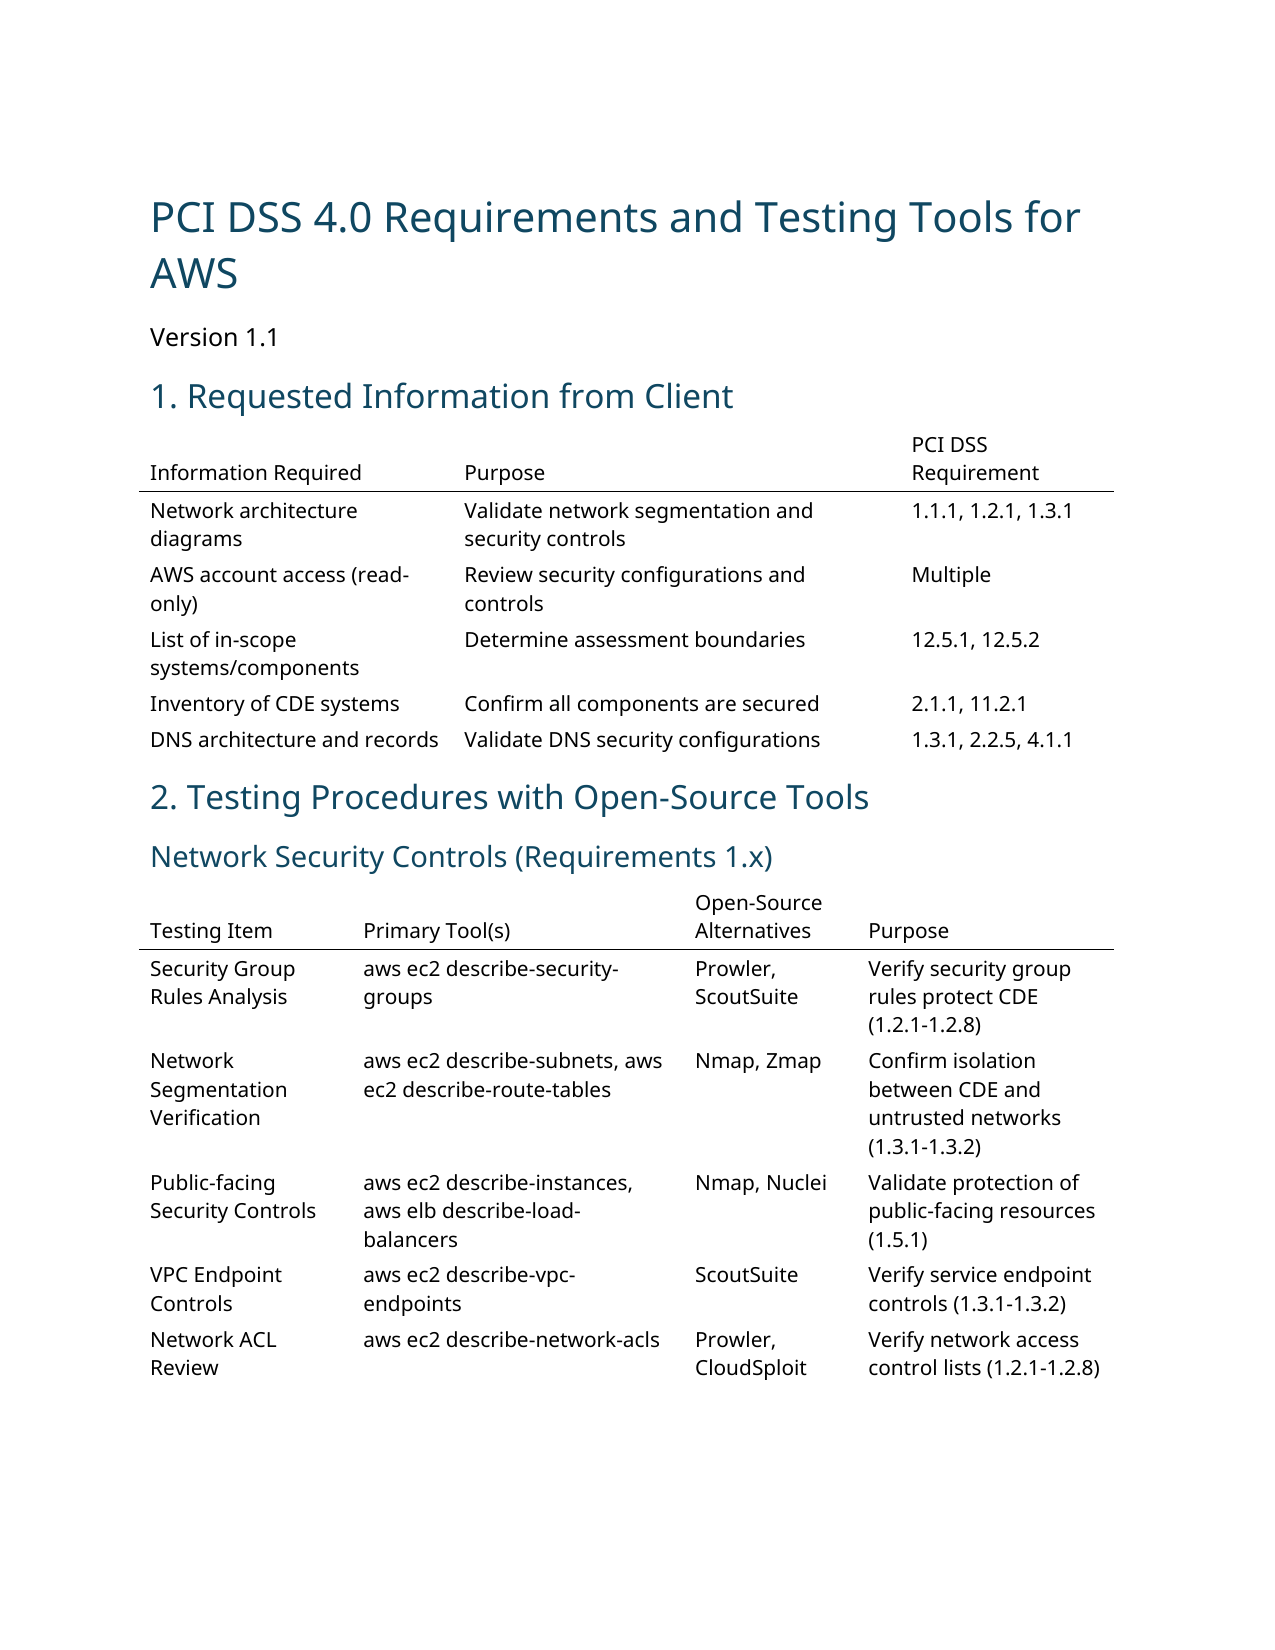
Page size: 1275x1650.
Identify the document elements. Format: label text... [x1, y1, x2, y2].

subtitle 2. Testing Procedures with Open-Source Tools [150, 774, 1125, 819]
table_cell Network architecture diagrams [139, 492, 453, 557]
table_cell Prowler, ScoutSuite [684, 950, 857, 1043]
table_cell Public-facing Security Controls [139, 1164, 352, 1257]
table_cell ScoutSuite [684, 1257, 857, 1321]
table_cell List of in-scope systems/components [139, 621, 453, 685]
table_header Purpose [857, 884, 1114, 948]
table_cell Nmap, Zmap [684, 1043, 857, 1164]
table_cell Validate DNS security configurations [453, 721, 900, 757]
table_cell Network ACL Review [139, 1321, 352, 1386]
table_cell Verify service endpoint controls (1.3.1-1.3.2) [857, 1257, 1114, 1321]
table_cell VPC Endpoint Controls [139, 1257, 352, 1321]
table_cell AWS account access (read-only) [139, 557, 453, 621]
table_cell Nmap, Nuclei [684, 1164, 857, 1257]
table_cell 12.5.1, 12.5.2 [900, 621, 1114, 685]
table_cell 1.3.1, 2.2.5, 4.1.1 [900, 721, 1114, 757]
table_cell aws ec2 describe-network-acls [352, 1321, 684, 1386]
subtitle 1. Requested Information from Client [150, 373, 1125, 418]
table_header Information Required [139, 426, 453, 491]
table_cell Determine assessment boundaries [453, 621, 900, 685]
table_cell Security Group Rules Analysis [139, 950, 352, 1043]
table_cell Validate network segmentation and security controls [453, 492, 900, 557]
table_cell aws ec2 describe-subnets, aws ec2 describe-route-tables [352, 1043, 684, 1164]
table_cell aws ec2 describe-security-groups [352, 950, 684, 1043]
table_header Testing Item [139, 884, 352, 948]
table_cell 1.1.1, 1.2.1, 1.3.1 [900, 492, 1114, 557]
table_cell Prowler, CloudSploit [684, 1321, 857, 1386]
subtitle Network Security Controls (Requirements 1.x) [150, 836, 1125, 876]
table_header PCI DSS Requirement [900, 426, 1114, 491]
table_cell DNS architecture and records [139, 721, 453, 757]
table_cell aws ec2 describe-vpc-endpoints [352, 1257, 684, 1321]
table_cell Confirm isolation between CDE and untrusted networks (1.3.1-1.3.2) [857, 1043, 1114, 1164]
table_cell Multiple [900, 557, 1114, 621]
table_cell 2.1.1, 11.2.1 [900, 685, 1114, 721]
table_header Primary Tool(s) [352, 884, 684, 948]
table_cell Network Segmentation Verification [139, 1043, 352, 1164]
table_cell Validate protection of public-facing resources (1.5.1) [857, 1164, 1114, 1257]
table_header Purpose [453, 426, 900, 491]
table_cell Review security configurations and controls [453, 557, 900, 621]
table_cell aws ec2 describe-instances, aws elb describe-load-balancers [352, 1164, 684, 1257]
table_cell Confirm all components are secured [453, 685, 900, 721]
subtitle PCI DSS 4.0 Requirements and Testing Tools for AWS [150, 187, 1125, 301]
table_cell Verify security group rules protect CDE (1.2.1-1.2.8) [857, 950, 1114, 1043]
text Version 1.1 [150, 320, 1125, 354]
table_header Open-Source Alternatives [684, 884, 857, 948]
table_cell Verify network access control lists (1.2.1-1.2.8) [857, 1321, 1114, 1386]
table_cell Inventory of CDE systems [139, 685, 453, 721]
